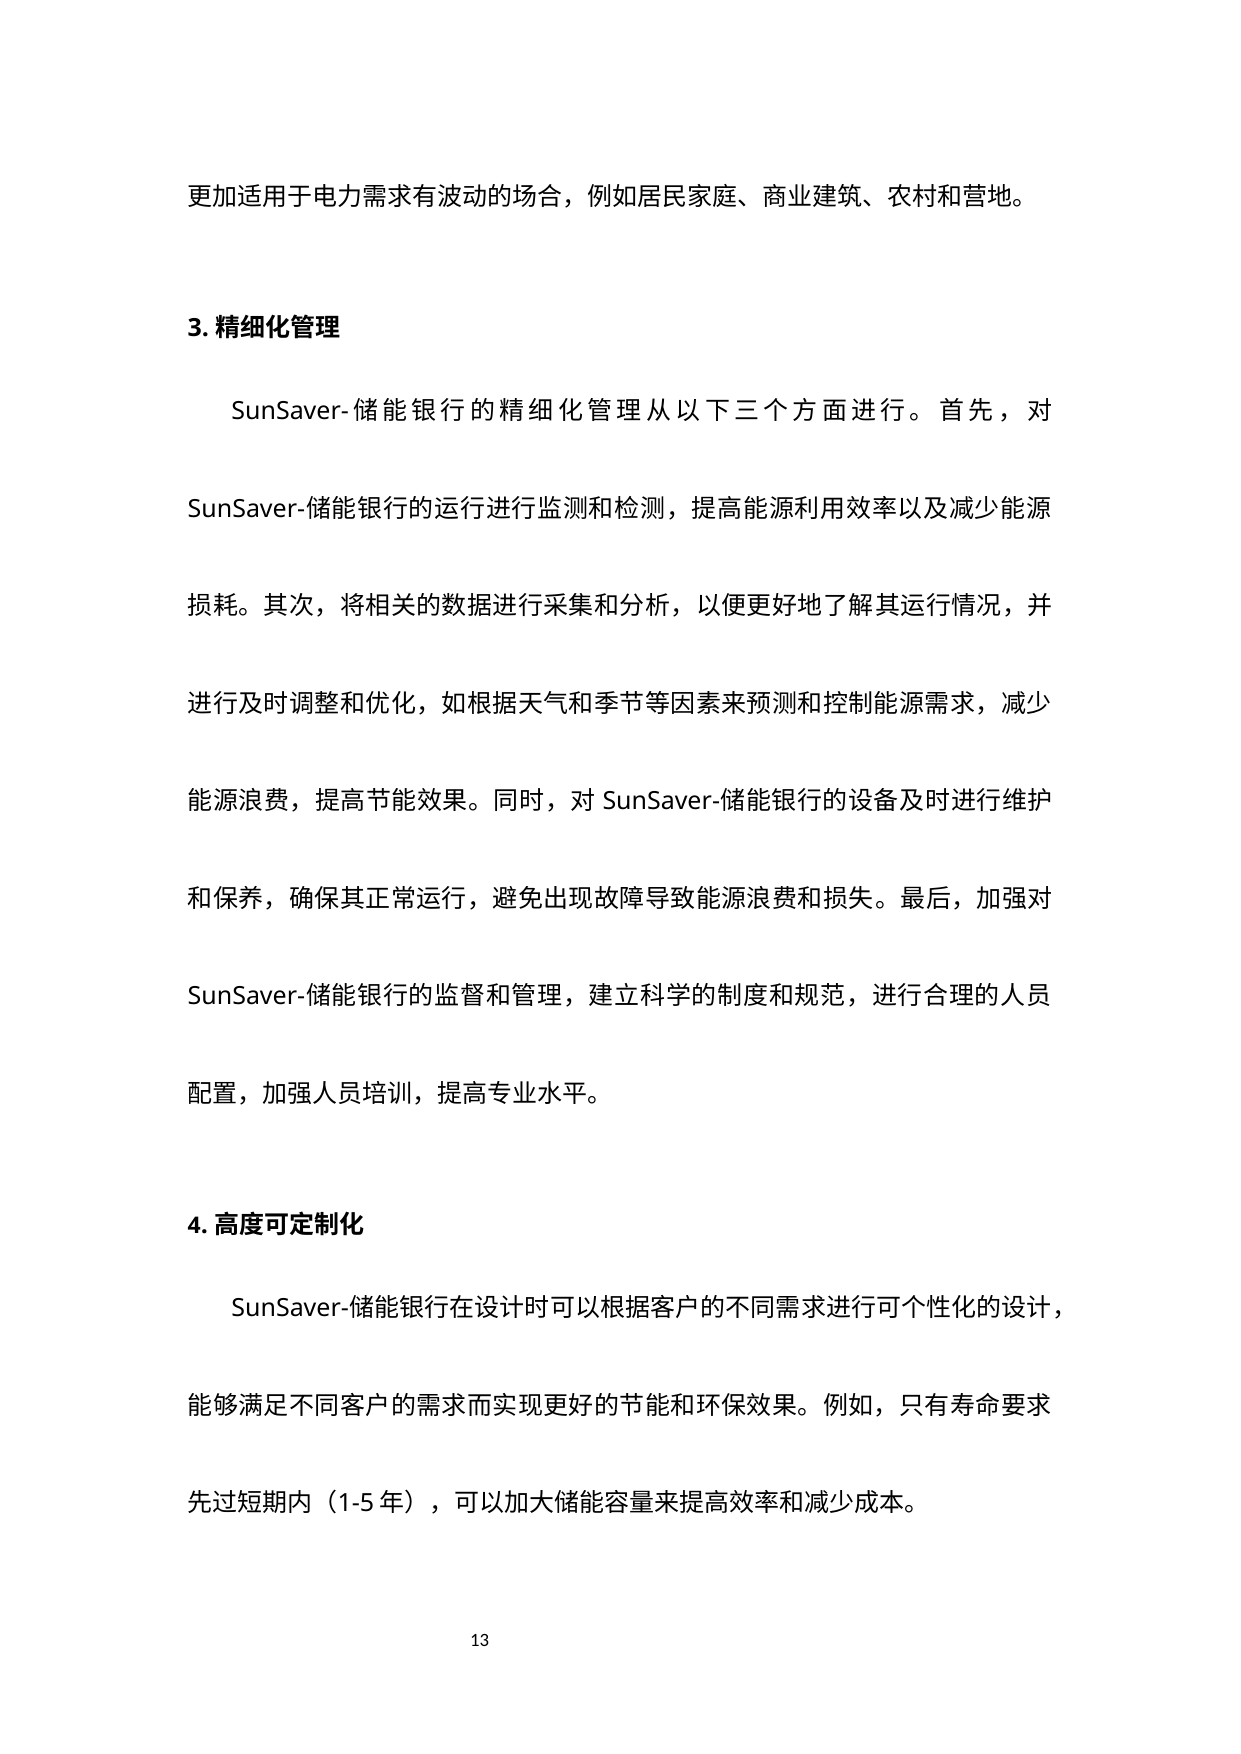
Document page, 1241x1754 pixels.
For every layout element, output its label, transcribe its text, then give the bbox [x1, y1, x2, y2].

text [187, 162, 1053, 227]
text SunSaver-储能银行的精细化管理从以下三个方面进行。首先，对SunSaver-储能银行的运行进行监测和检测，提高能源利用效率以及减少能源损耗。其次，将相关的数据进行采集和分析，以便更好地了解其运行情况，并进行及时调整和优化，如根据天气和季节等因素来预测和控制能源需求，减少能源浪费，提高节能效果。同时，对SunSaver-储能银行的设备及时进行维护和保养，确保其正常运行，避免出现故障导致能源浪费和损失。最后，加强对SunSaver-储能银行的监督和管理，建立科学的制度和规范，进行合理的人员配置，加强人员培训，提高专业水平。 [187, 376, 1053, 1124]
text 4. 高度可定制化 [187, 1190, 1053, 1255]
list 精细化管理 [187, 293, 1053, 358]
text SunSaver-储能银行在设计时可以根据客户的不同需求进行可个性化的设计，能够满足不同客户的需求而实现更好的节能和环保效果。例如，只有寿命要求先过短期内（1-5年），可以加大储能容量来提高效率和减少成本。 [187, 1273, 1053, 1533]
